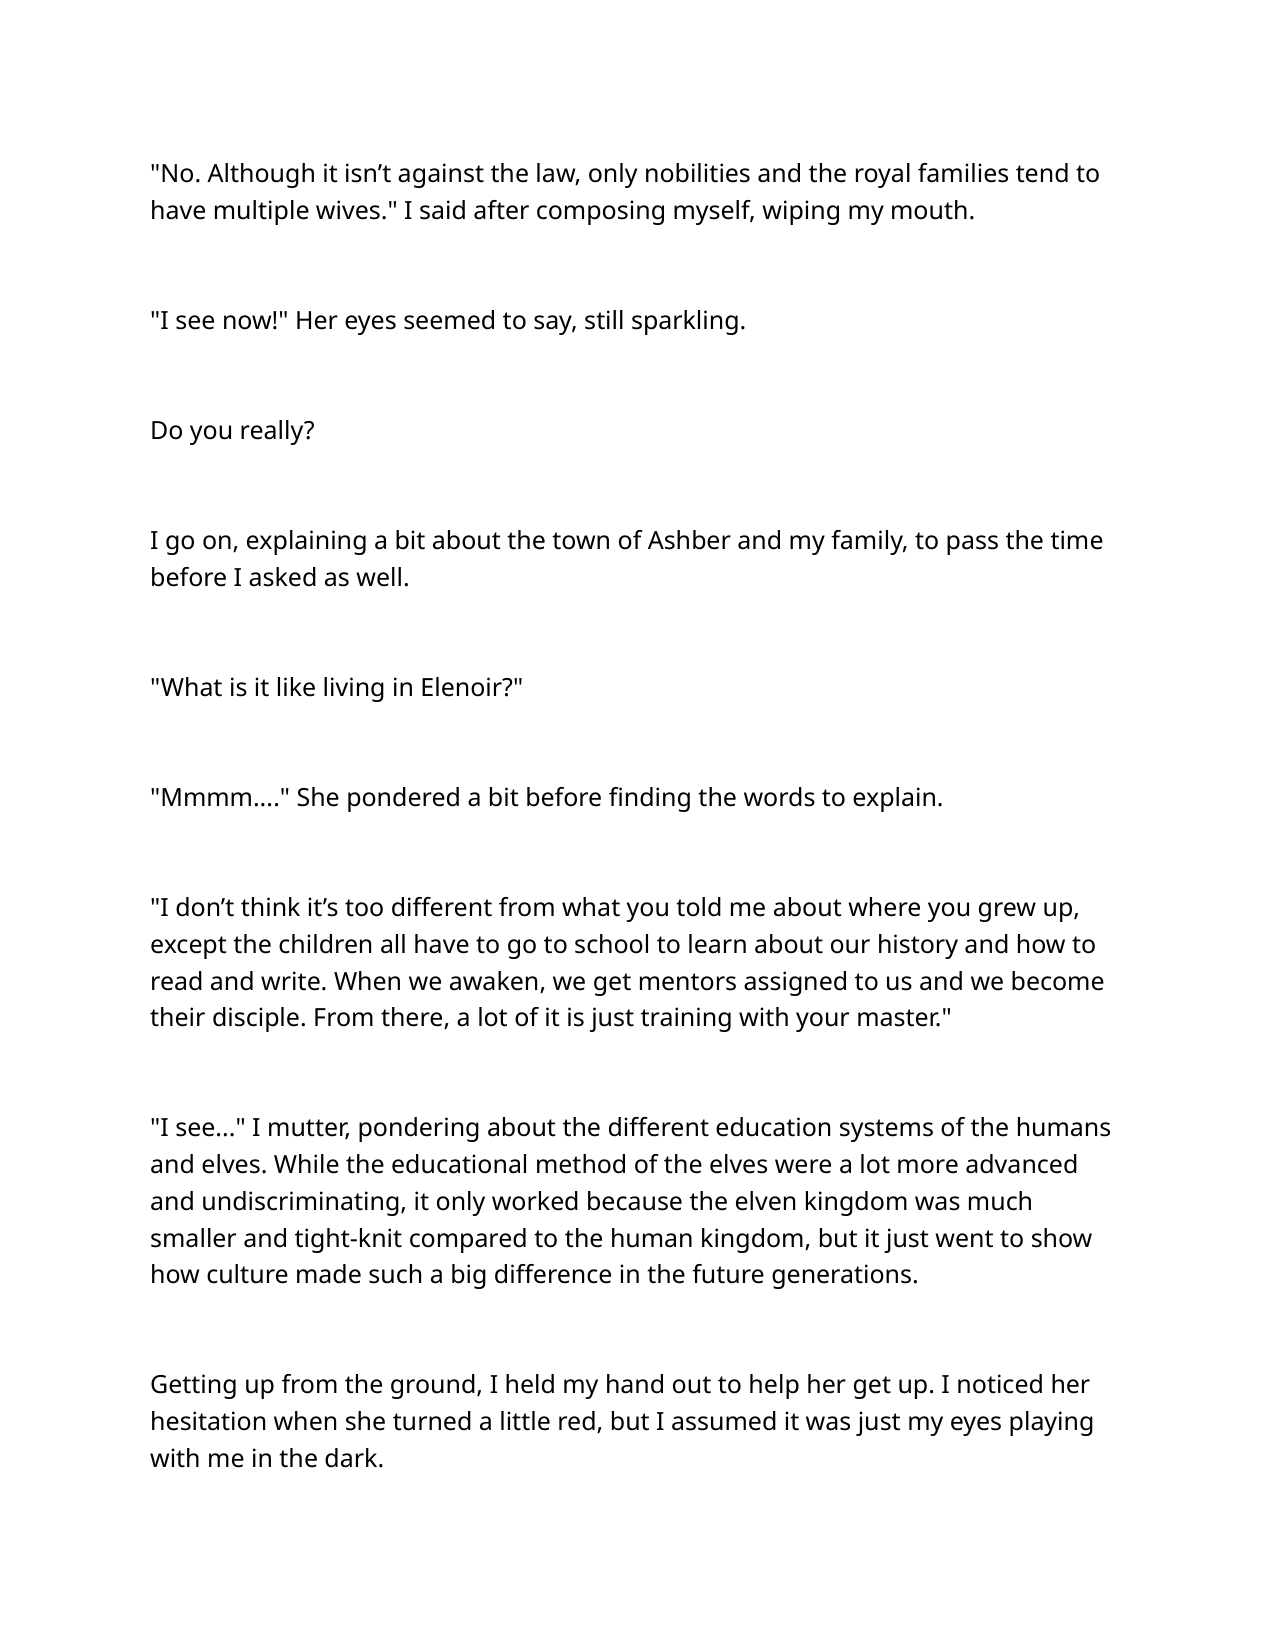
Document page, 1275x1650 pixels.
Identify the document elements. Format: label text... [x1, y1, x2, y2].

text Getting up from the ground, I held my hand out to help her get up. I noticed her hesitation when she turned a little red, but I assumed it was just my eyes playing with me in the dark. [150, 1367, 1124, 1475]
text "I don’t think it’s too different from what you told me about where you grew up, except the children all have to go to school to learn about our history and how to read and write. When we awaken, we get mentors assigned to us and we become their disciple. From there, a lot of it is just training with your master." [150, 890, 1124, 1034]
text "No. Although it isn’t against the law, only nobilities and the royal families tend to have multiple wives." I said after composing myself, wiping my mouth. [150, 156, 1124, 227]
text Do you really? [150, 413, 1124, 447]
text "I see now!" Her eyes seemed to say, still sparkling. [150, 303, 1124, 337]
text I go on, explaining a bit about the town of Ashber and my family, to pass the time before I asked as well. [150, 523, 1124, 594]
text "Mmmm...." She pondered a bit before finding the words to explain. [150, 780, 1124, 814]
text "I see..." I mutter, pondering about the different education systems of the humans and elves. While the educational method of the elves were a lot more advanced and undiscriminating, it only worked because the elven kingdom was much smaller and tight-knit compared to the human kingdom, but it just went to show how culture made such a big difference in the future generations. [150, 1110, 1124, 1291]
text "What is it like living in Elenoir?" [150, 670, 1124, 704]
